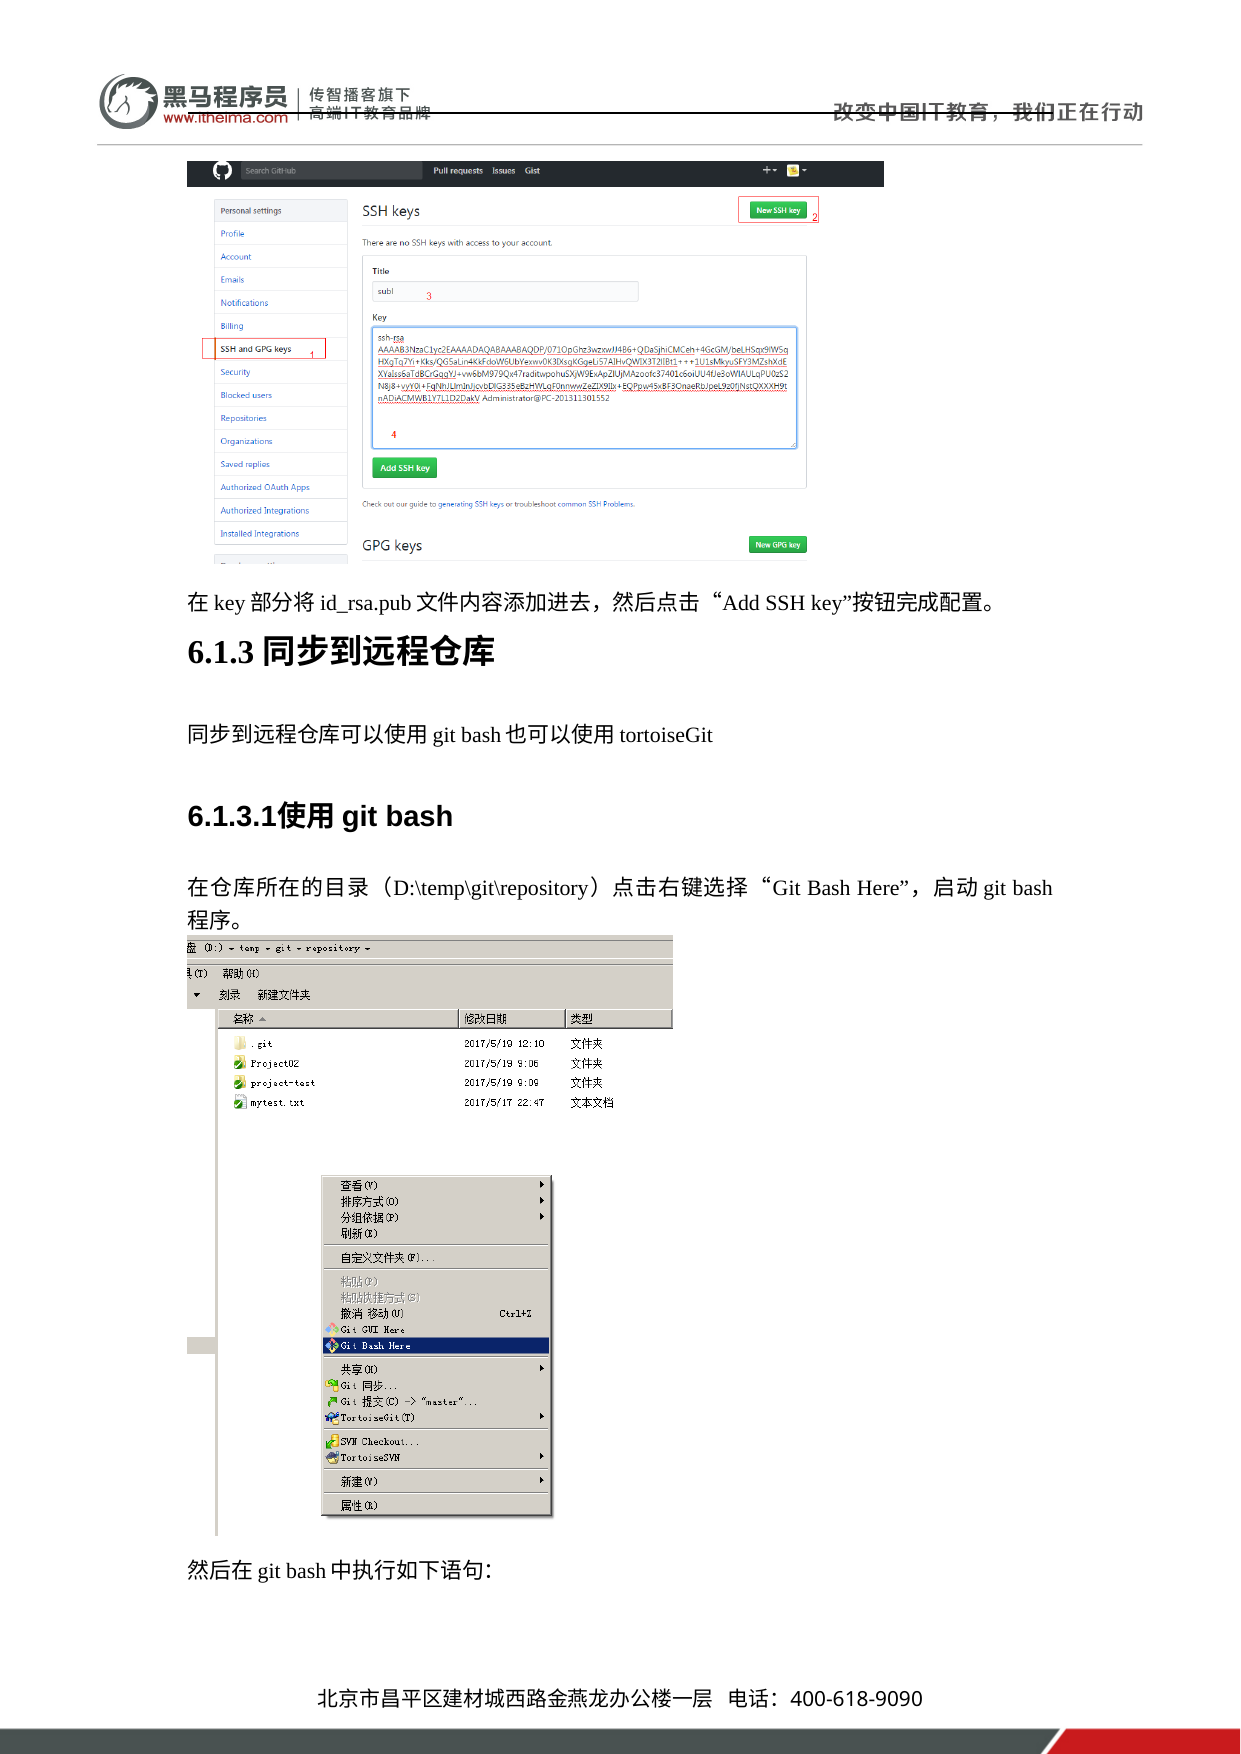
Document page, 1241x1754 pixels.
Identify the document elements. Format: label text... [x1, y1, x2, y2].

text 在仓库所在的目录（D:\temp\git\repository）点击右键选择“Git Bash Here”，启动git bash程序。 [187, 870, 1053, 935]
subtitle 使用git bash [187, 782, 1053, 847]
text 同步到远程仓库可以使用git bash也可以使用tortoiseGit [187, 717, 1053, 749]
text 然后在git bash中执行如下语句： [187, 1552, 1053, 1585]
picture [0, 3, 1241, 153]
subtitle 同步到远程仓库 [187, 617, 1053, 682]
picture [187, 934, 673, 1536]
picture [187, 161, 884, 564]
text 在key部分将id_rsa.pub文件内容添加进去，然后点击“Add SSH key”按钮完成配置。 [187, 584, 1053, 617]
picture [0, 1669, 1241, 1754]
